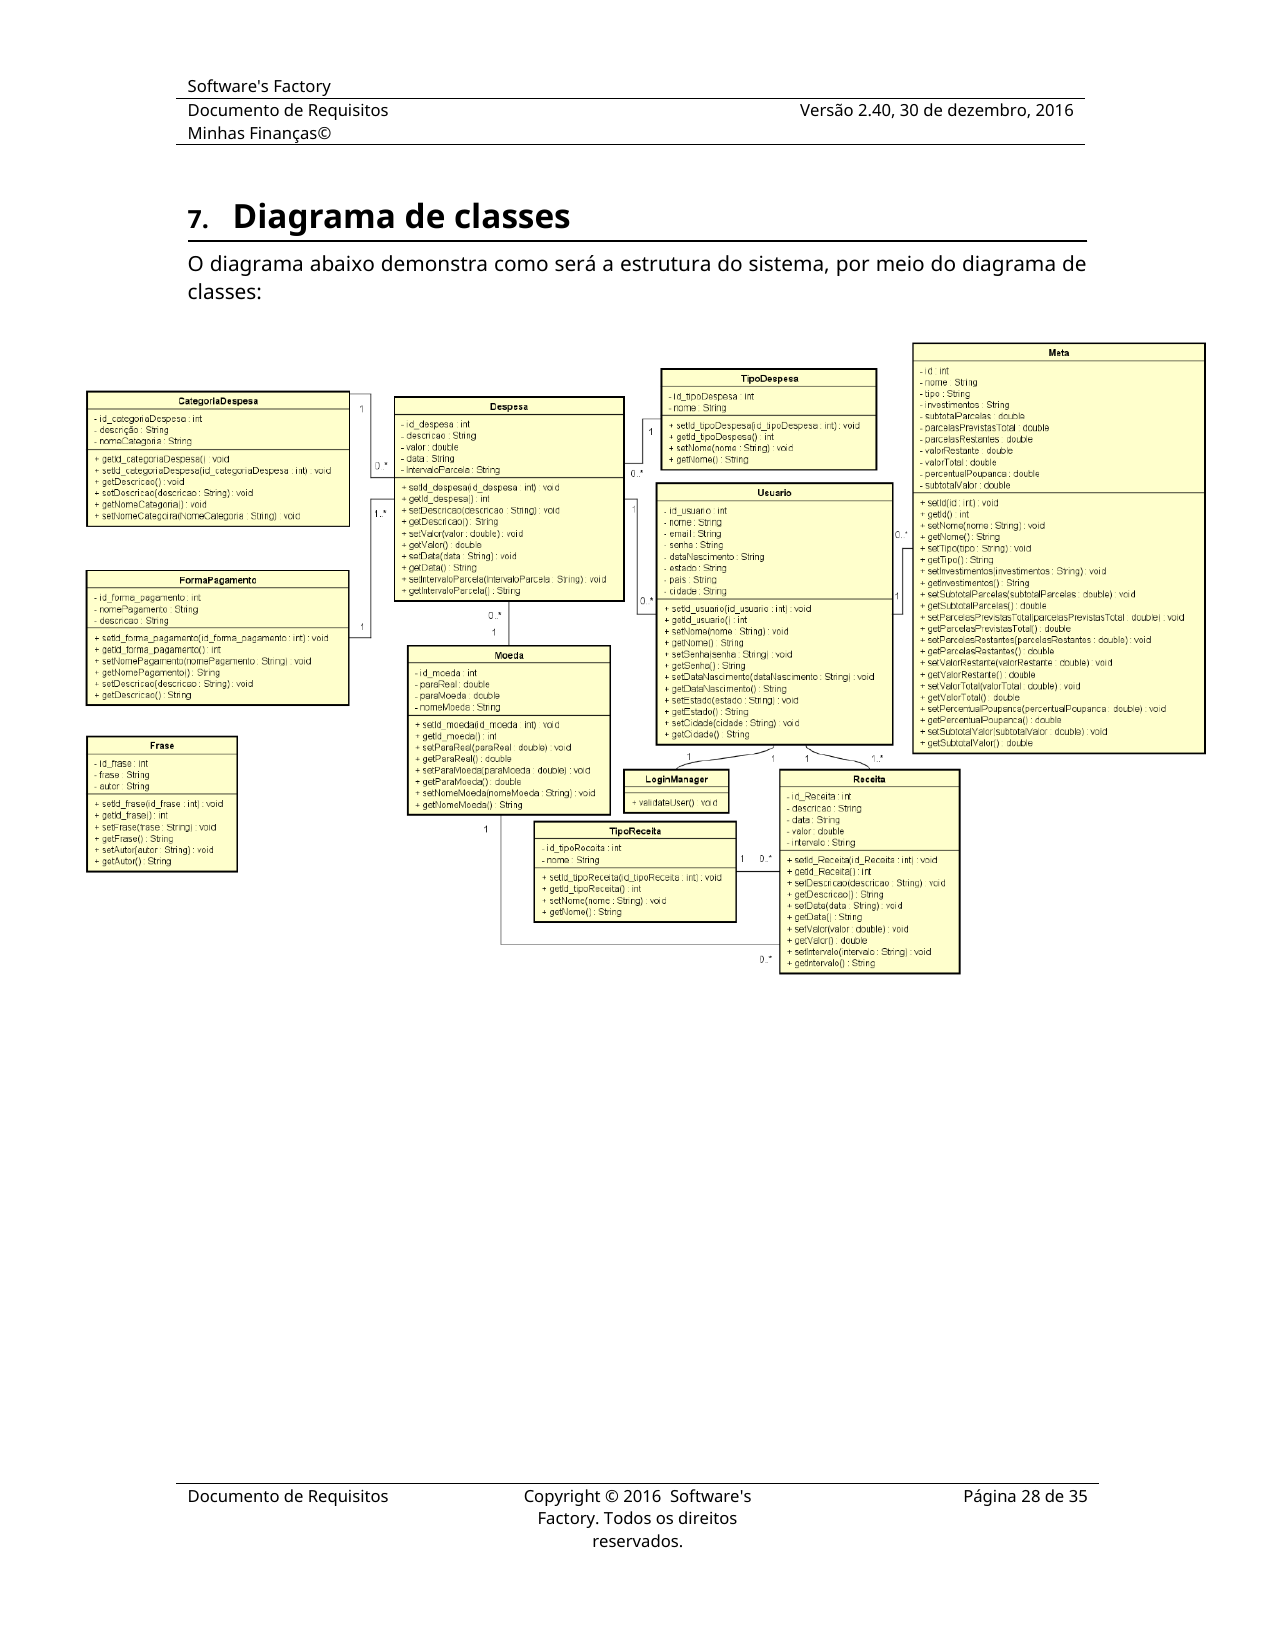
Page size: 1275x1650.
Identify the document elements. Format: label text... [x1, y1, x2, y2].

subtitle Diagrama de classes [187, 193, 1087, 242]
text O diagrama abaixo demonstra como será a estrutura do sistema, por meio do diagrama de classes: [187, 249, 1087, 306]
picture [78, 337, 1216, 983]
